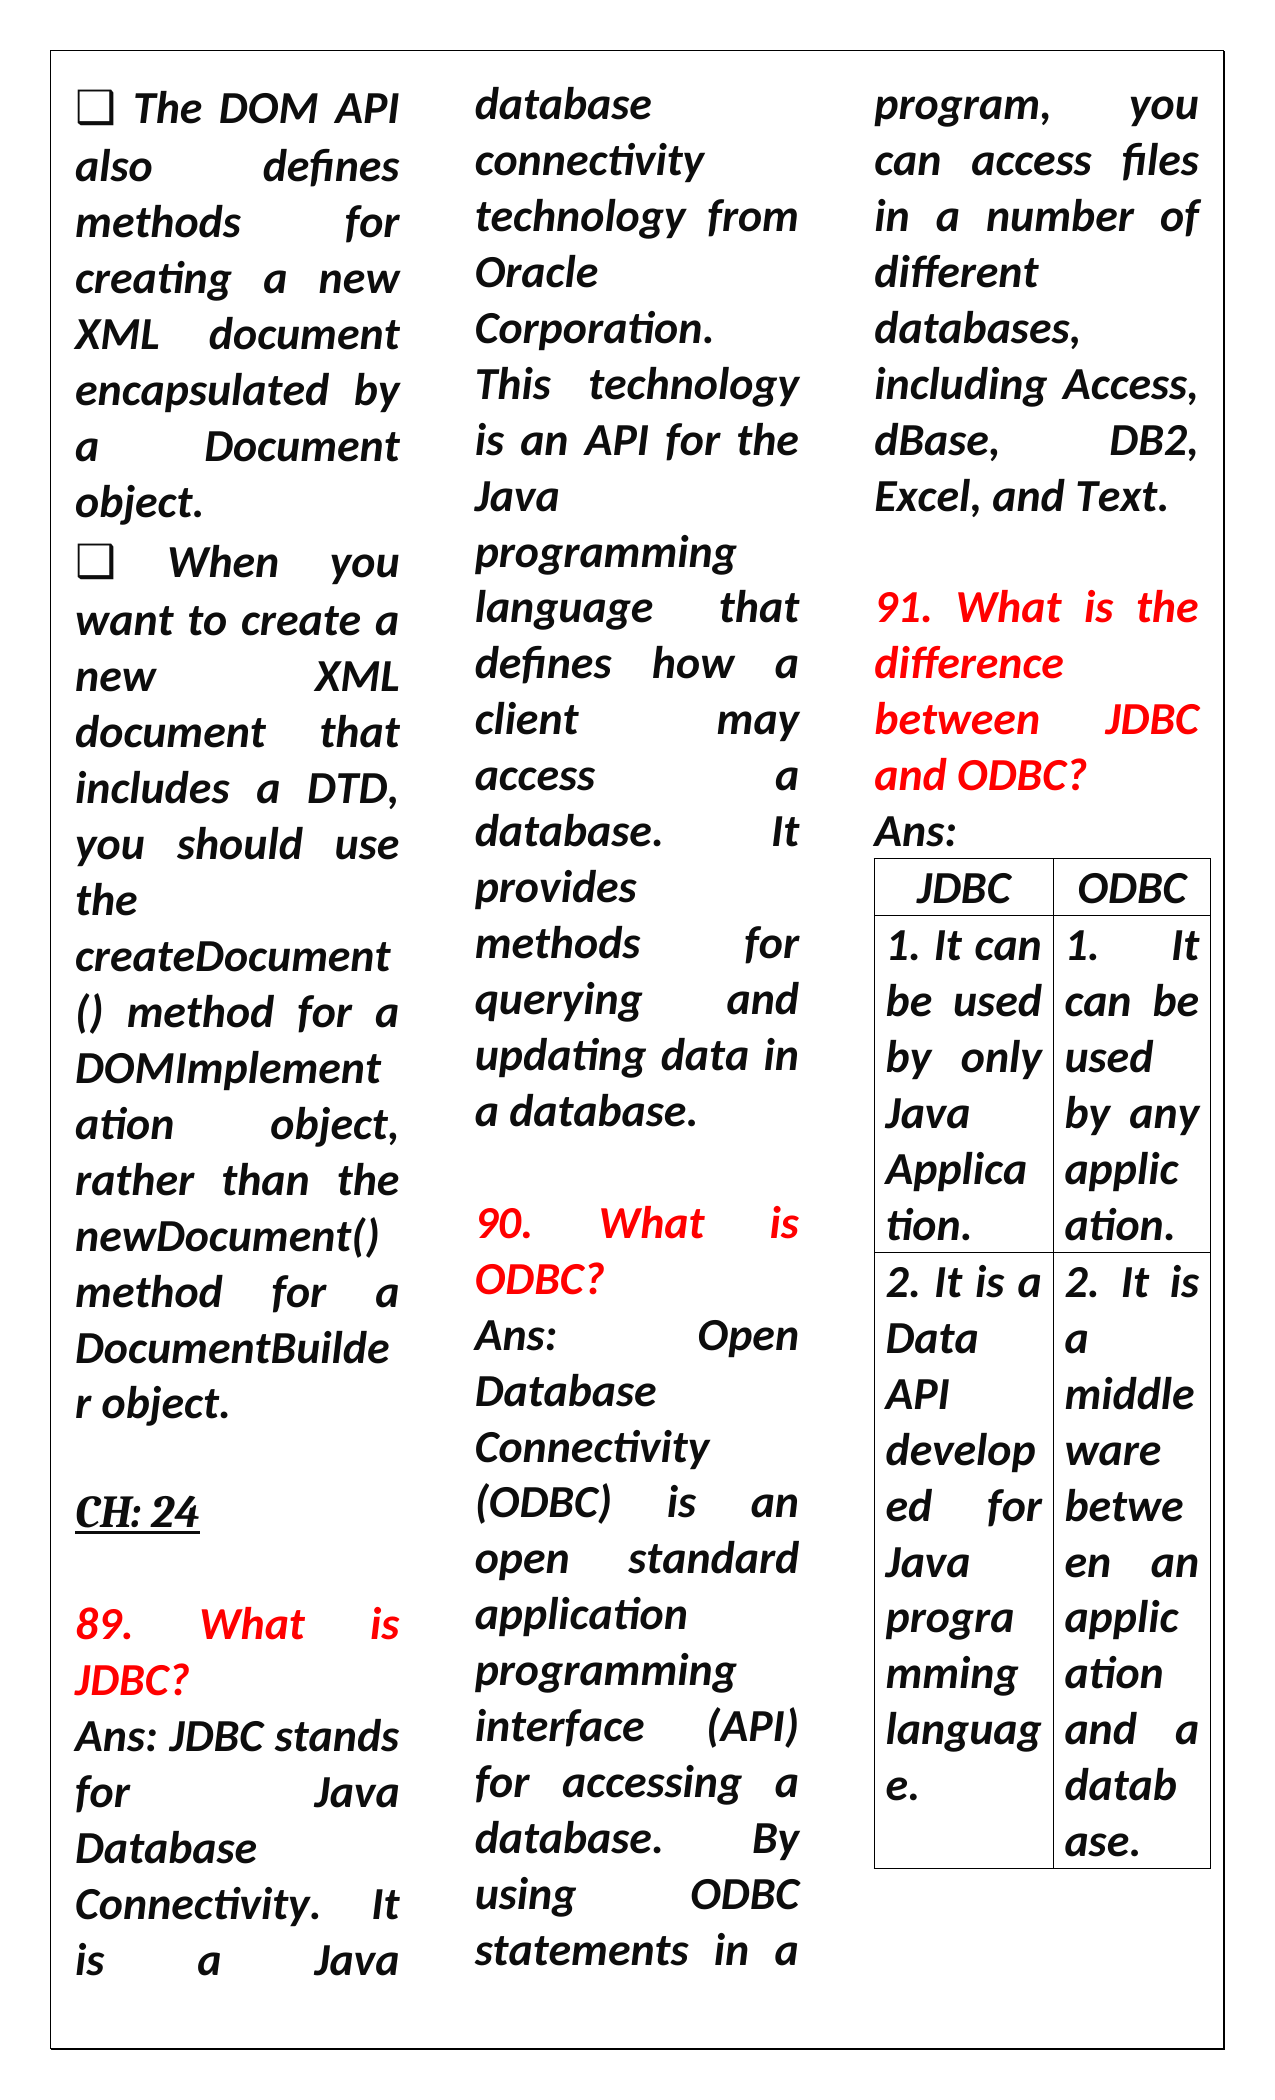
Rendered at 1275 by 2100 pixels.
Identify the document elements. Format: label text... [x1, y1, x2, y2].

table_cell 1. It can be used by only Java Application. [875, 916, 1053, 1252]
text ❑ The DOM API also defines methods for creating a new XML document encapsulated by a Document object. [75, 75, 399, 529]
text Ans: Open Database Connectivity (ODBC) is an open standard application programming interface (API) for accessing a database. By using ODBC statements in a program, you can access files in a number of different databases, including Access, dBase, DB2, Excel, and Text. [874, 75, 1199, 522]
table_cell 2. It is a middleware between an application and a database. [1054, 1253, 1210, 1868]
text CH: 24 [75, 1486, 399, 1539]
text Ans: Open Database Connectivity (ODBC) is an open standard application programming interface (API) for accessing a database. By using ODBC statements in a program, you can access files in a number of different databases, including Access, dBase, DB2, Excel, and Text. [474, 1306, 799, 1977]
text 91. What is the difference between JDBC and ODBC? [874, 578, 1199, 802]
text ❑ When you want to create a new XML document that includes a DTD, you should use the createDocument() method for a DOMImplementation object, rather than the newDocument() method for a DocumentBuilder object. [75, 529, 399, 1430]
text 89. What is JDBC? [75, 1595, 399, 1707]
text Ans: JDBC stands for Java Database Connectivity. It is a Java database connectivity technology from Oracle Corporation. This technology is an API for the Java programming language that defines how a client may access a database. It provides methods for querying and updating data in a database. [474, 75, 799, 1138]
table_header JDBC [875, 859, 1053, 915]
table_cell 2. It is a Data API developed for Java programming language. [875, 1253, 1053, 1868]
text 90. What is ODBC? [474, 1194, 799, 1306]
text Ans: [874, 802, 1199, 858]
text Ans: JDBC stands for Java Database Connectivity. It is a Java database connectivity technology from Oracle Corporation. This technology is an API for the Java programming language that defines how a client may access a database. It provides methods for querying and updating data in a database. [75, 1707, 399, 1987]
table_cell 1. It can be used by any application. [1054, 916, 1210, 1252]
table_header ODBC [1054, 859, 1210, 915]
